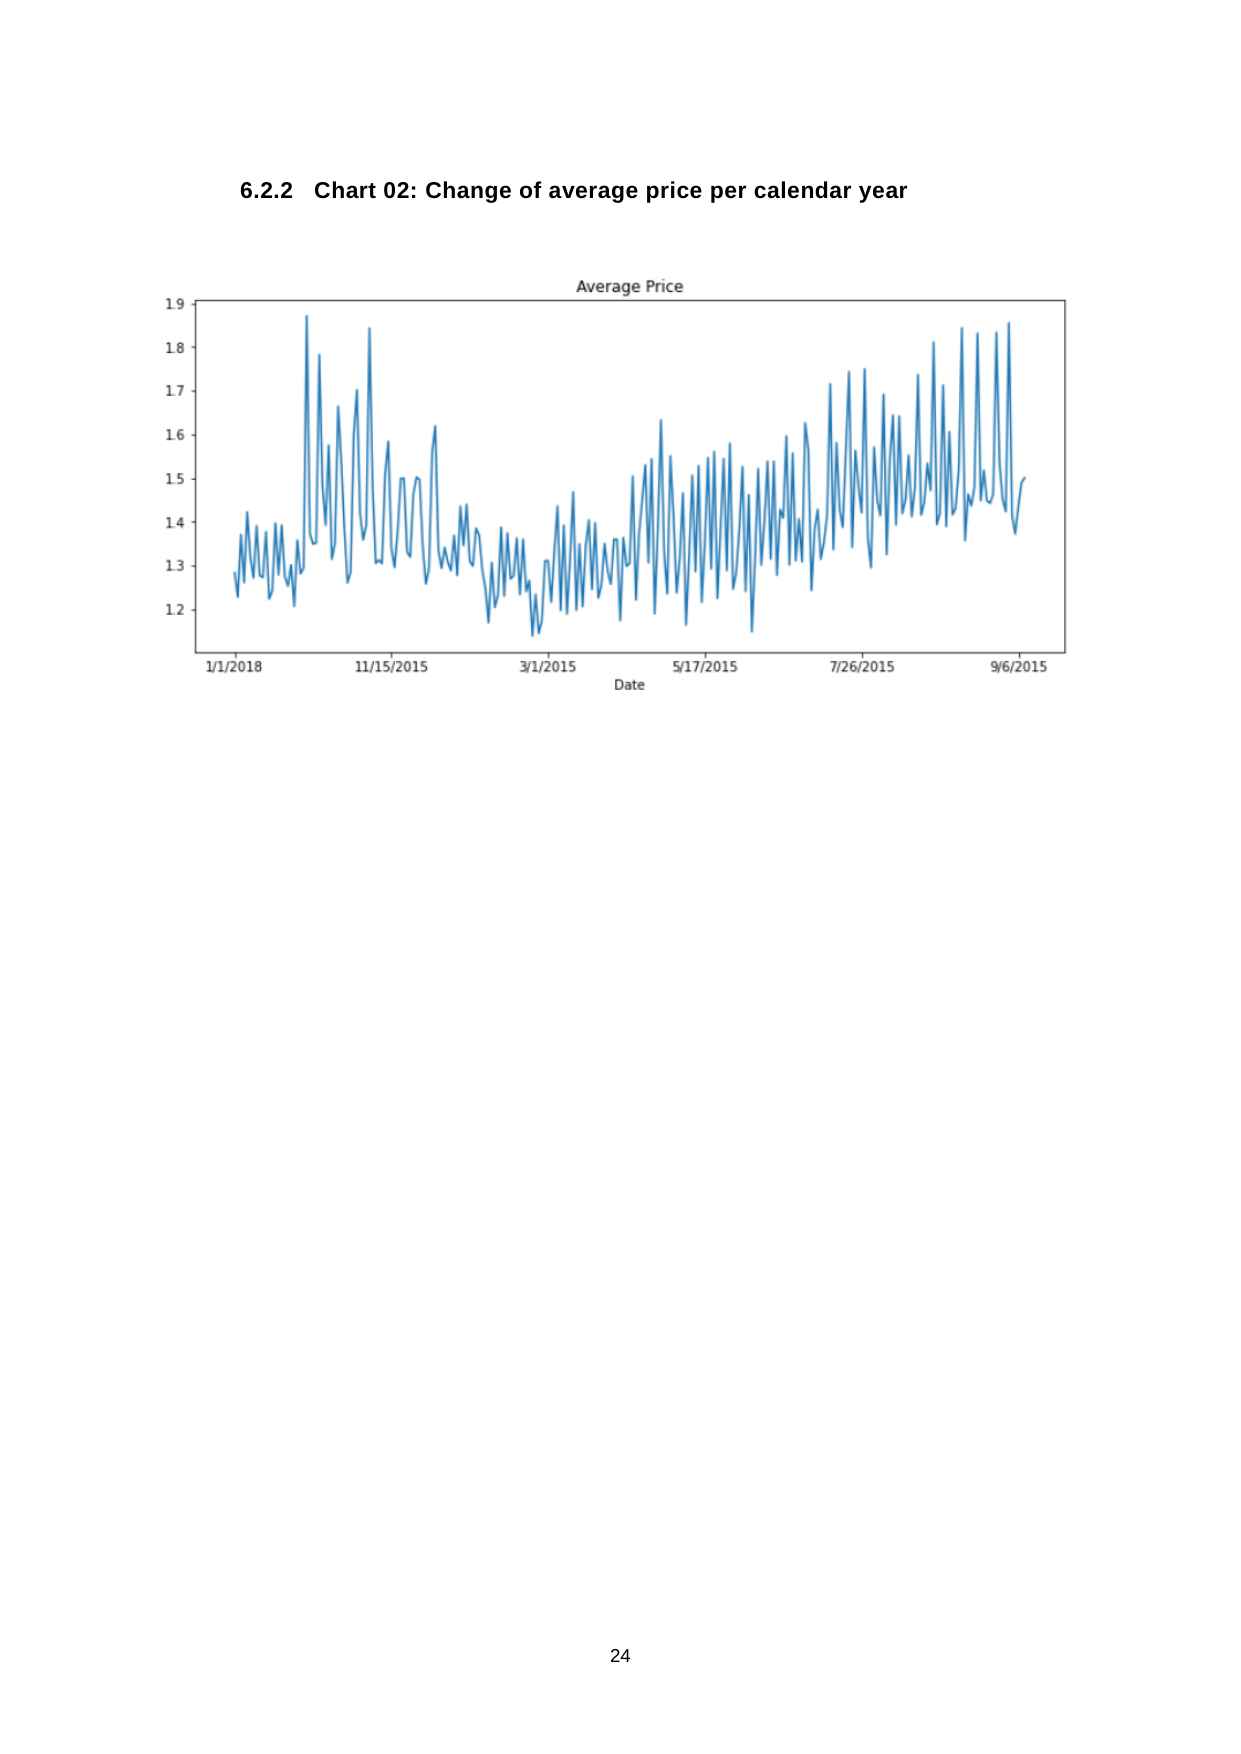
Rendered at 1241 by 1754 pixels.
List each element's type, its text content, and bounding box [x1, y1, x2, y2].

subtitle 6.2.2 Chart 02: Change of average price per calendar year [240, 159, 1122, 203]
picture [118, 269, 1123, 698]
